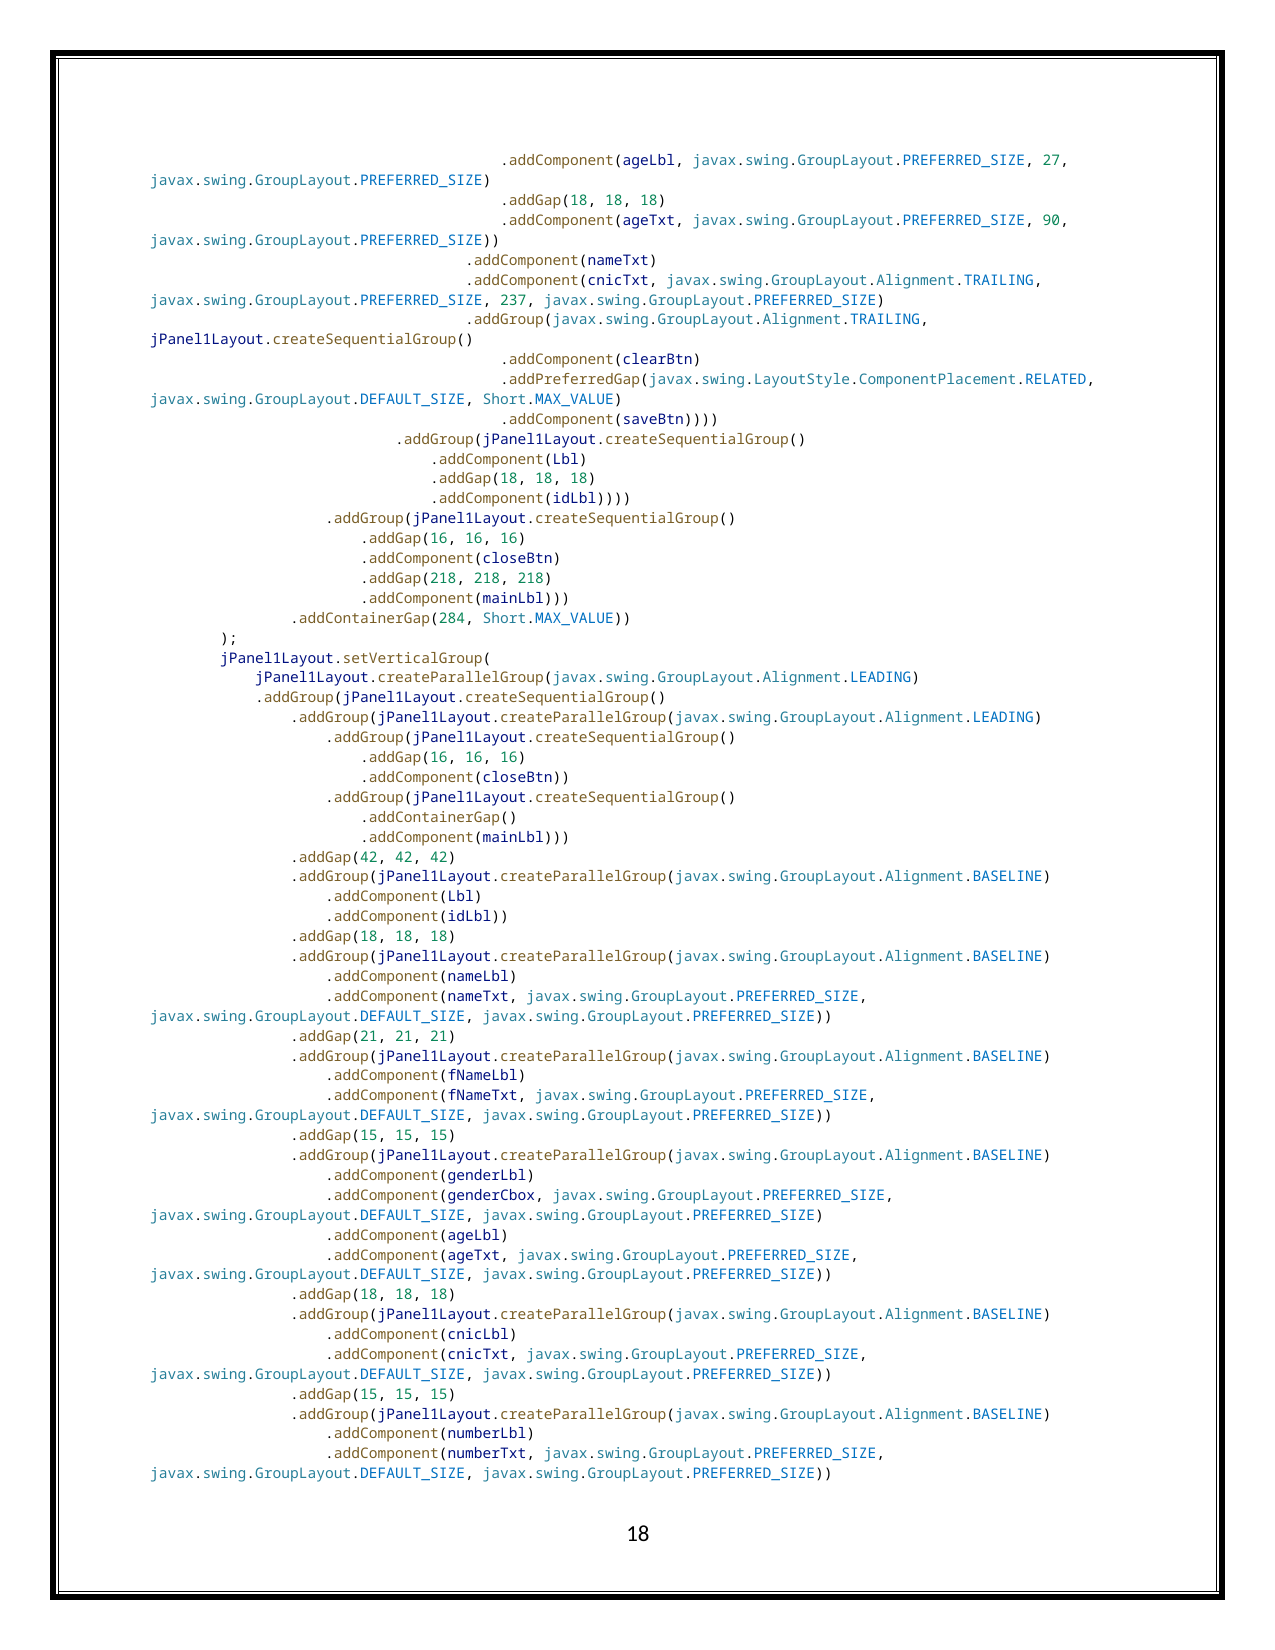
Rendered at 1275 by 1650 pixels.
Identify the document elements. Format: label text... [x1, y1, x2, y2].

text .addComponent(clearBtn) [150, 349, 1125, 369]
text .addComponent(saveBtn)))) [150, 409, 1125, 428]
text .addGroup(jPanel1Layout.createParallelGroup(javax.swing.GroupLayout.Alignment.BASELINE) [150, 1403, 1125, 1423]
text .addContainerGap() [150, 807, 1125, 826]
text .addComponent(cnicLbl) [150, 1324, 1125, 1344]
text .addGap(18, 18, 18) [150, 468, 1125, 488]
text .addGroup(jPanel1Layout.createParallelGroup(javax.swing.GroupLayout.Alignment.BASELINE) [150, 1045, 1125, 1065]
text .addGap(15, 15, 15) [150, 1125, 1125, 1145]
text jPanel1Layout.setVerticalGroup( [150, 647, 1125, 667]
text .addComponent(closeBtn)) [150, 767, 1125, 787]
text .addGroup(jPanel1Layout.createSequentialGroup() [150, 687, 1125, 707]
text .addGap(21, 21, 21) [150, 1025, 1125, 1045]
text .addComponent(fNameLbl) [150, 1065, 1125, 1085]
text .addGroup(javax.swing.GroupLayout.Alignment.TRAILING, jPanel1Layout.createSequentialGroup() [150, 309, 1125, 349]
text .addComponent(Lbl) [150, 886, 1125, 906]
text ); [150, 627, 1125, 647]
text .addGap(18, 18, 18) [150, 190, 1125, 210]
text .addGroup(jPanel1Layout.createParallelGroup(javax.swing.GroupLayout.Alignment.BASELINE) [150, 1304, 1125, 1324]
text .addComponent(idLbl)))) [150, 488, 1125, 508]
text .addComponent(numberTxt, javax.swing.GroupLayout.PREFERRED_SIZE, javax.swing.GroupLayout.DEFAULT_SIZE, javax.swing.GroupLayout.PREFERRED_SIZE)) [150, 1443, 1125, 1483]
text .addGap(18, 18, 18) [150, 926, 1125, 946]
text .addComponent(idLbl)) [150, 906, 1125, 926]
text .addComponent(nameLbl) [150, 966, 1125, 986]
text .addGroup(jPanel1Layout.createSequentialGroup() [150, 508, 1125, 528]
text .addComponent(Lbl) [150, 448, 1125, 468]
text .addGap(18, 18, 18) [150, 1284, 1125, 1304]
text .addComponent(ageLbl, javax.swing.GroupLayout.PREFERRED_SIZE, 27, javax.swing.GroupLayout.PREFERRED_SIZE) [150, 150, 1125, 190]
text .addComponent(mainLbl))) [150, 826, 1125, 846]
text .addComponent(ageLbl) [150, 1224, 1125, 1244]
text .addGap(16, 16, 16) [150, 747, 1125, 767]
text .addComponent(nameTxt, javax.swing.GroupLayout.PREFERRED_SIZE, javax.swing.GroupLayout.DEFAULT_SIZE, javax.swing.GroupLayout.PREFERRED_SIZE)) [150, 986, 1125, 1025]
text .addComponent(numberLbl) [150, 1423, 1125, 1443]
text .addComponent(ageTxt, javax.swing.GroupLayout.PREFERRED_SIZE, 90, javax.swing.GroupLayout.PREFERRED_SIZE)) [150, 210, 1125, 249]
text .addGroup(jPanel1Layout.createParallelGroup(javax.swing.GroupLayout.Alignment.BASELINE) [150, 866, 1125, 886]
text .addGap(16, 16, 16) [150, 528, 1125, 548]
text .addComponent(ageTxt, javax.swing.GroupLayout.PREFERRED_SIZE, javax.swing.GroupLayout.DEFAULT_SIZE, javax.swing.GroupLayout.PREFERRED_SIZE)) [150, 1244, 1125, 1284]
text .addComponent(cnicTxt, javax.swing.GroupLayout.Alignment.TRAILING, javax.swing.GroupLayout.PREFERRED_SIZE, 237, javax.swing.GroupLayout.PREFERRED_SIZE) [150, 269, 1125, 309]
text jPanel1Layout.createParallelGroup(javax.swing.GroupLayout.Alignment.LEADING) [150, 667, 1125, 687]
text .addGroup(jPanel1Layout.createSequentialGroup() [150, 787, 1125, 807]
text .addGroup(jPanel1Layout.createParallelGroup(javax.swing.GroupLayout.Alignment.LEADING) [150, 707, 1125, 727]
text .addComponent(fNameTxt, javax.swing.GroupLayout.PREFERRED_SIZE, javax.swing.GroupLayout.DEFAULT_SIZE, javax.swing.GroupLayout.PREFERRED_SIZE)) [150, 1085, 1125, 1125]
text .addGap(218, 218, 218) [150, 568, 1125, 588]
text .addComponent(genderCbox, javax.swing.GroupLayout.PREFERRED_SIZE, javax.swing.GroupLayout.DEFAULT_SIZE, javax.swing.GroupLayout.PREFERRED_SIZE) [150, 1184, 1125, 1224]
text .addGroup(jPanel1Layout.createParallelGroup(javax.swing.GroupLayout.Alignment.BASELINE) [150, 1145, 1125, 1165]
text .addComponent(closeBtn) [150, 548, 1125, 568]
text .addComponent(cnicTxt, javax.swing.GroupLayout.PREFERRED_SIZE, javax.swing.GroupLayout.DEFAULT_SIZE, javax.swing.GroupLayout.PREFERRED_SIZE)) [150, 1344, 1125, 1383]
text .addGap(42, 42, 42) [150, 846, 1125, 866]
text .addGroup(jPanel1Layout.createParallelGroup(javax.swing.GroupLayout.Alignment.BASELINE) [150, 946, 1125, 966]
text .addGap(15, 15, 15) [150, 1383, 1125, 1403]
text .addComponent(nameTxt) [150, 249, 1125, 269]
text .addGroup(jPanel1Layout.createSequentialGroup() [150, 428, 1125, 448]
text .addComponent(genderLbl) [150, 1165, 1125, 1184]
text .addContainerGap(284, Short.MAX_VALUE)) [150, 608, 1125, 627]
text .addGroup(jPanel1Layout.createSequentialGroup() [150, 727, 1125, 747]
text .addPreferredGap(javax.swing.LayoutStyle.ComponentPlacement.RELATED, javax.swing.GroupLayout.DEFAULT_SIZE, Short.MAX_VALUE) [150, 369, 1125, 409]
text .addComponent(mainLbl))) [150, 588, 1125, 608]
